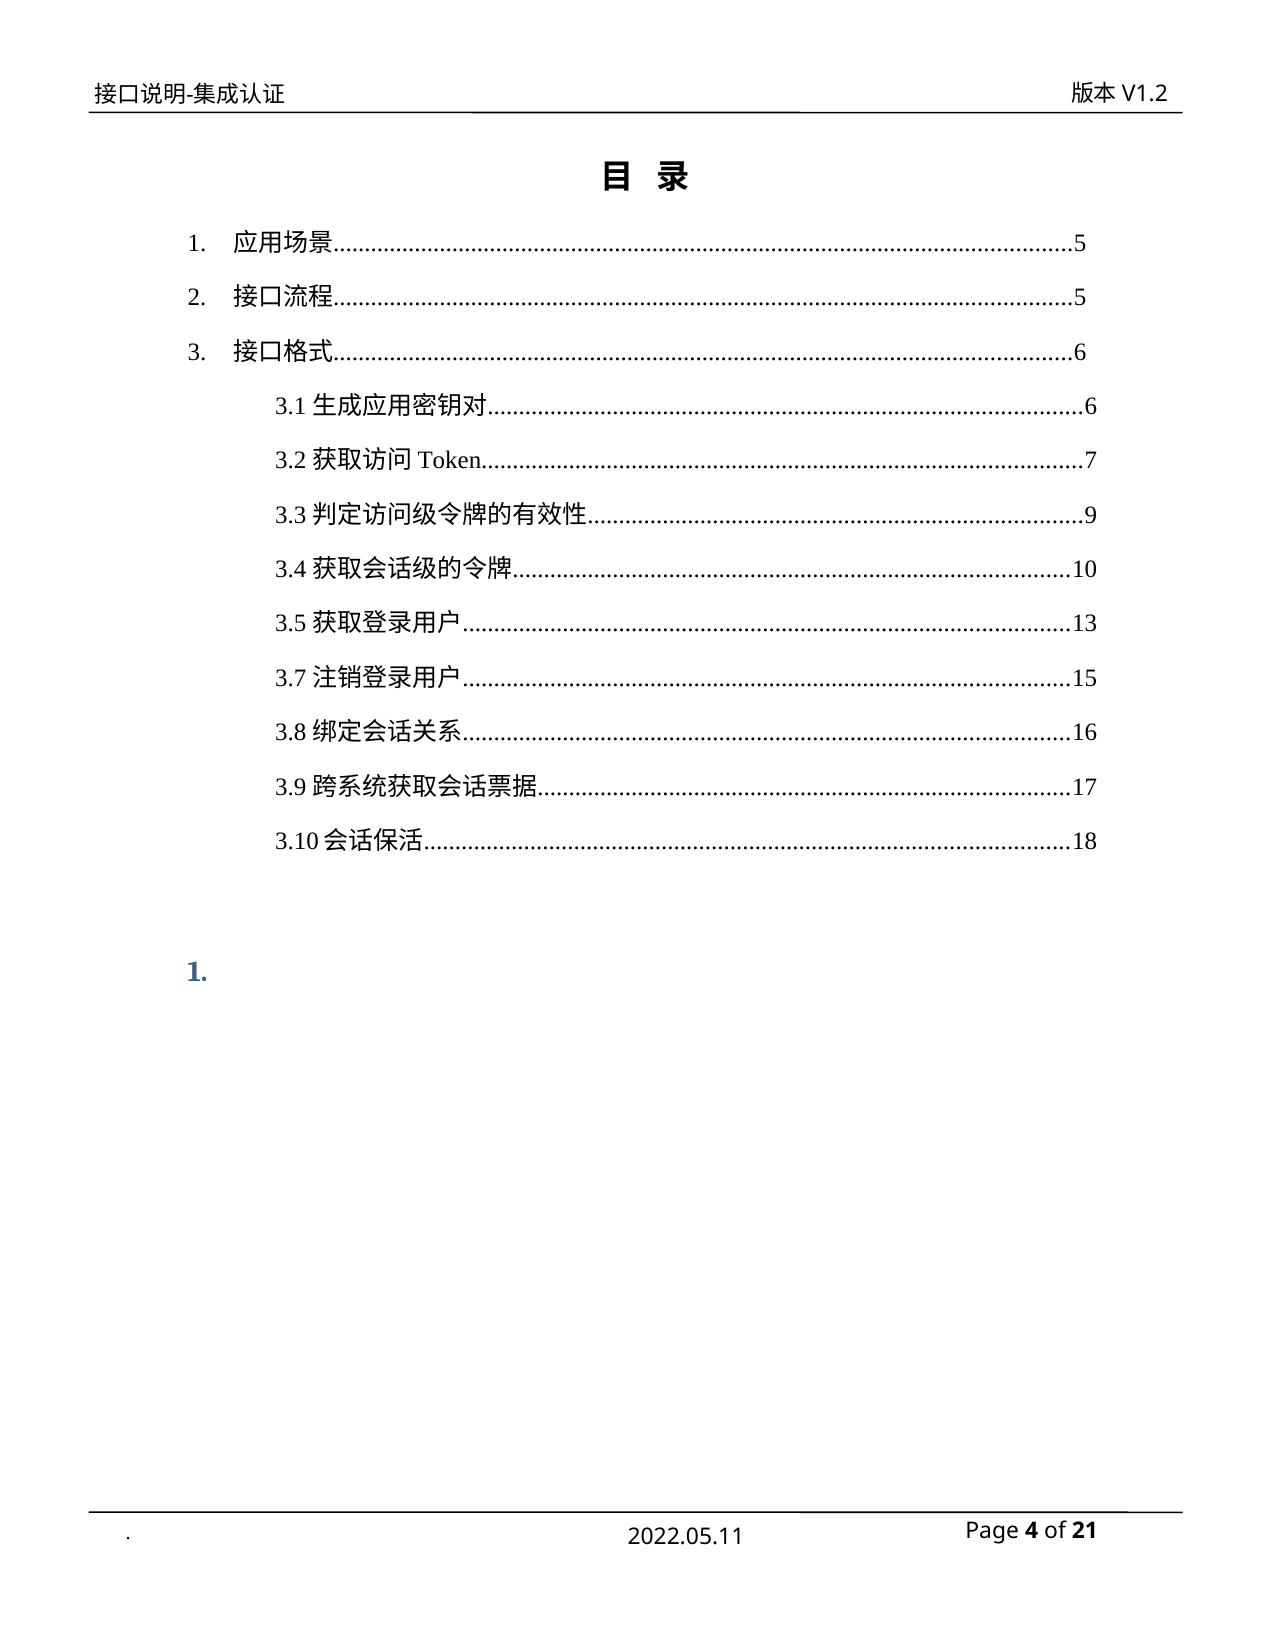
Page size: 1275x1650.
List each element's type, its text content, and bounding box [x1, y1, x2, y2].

text 3. 接口格式 6 [187, 331, 1098, 367]
text 3.3 判定访问级令牌的有效性 9 [275, 494, 1098, 530]
text 3.9 跨系统获取会话票据 17 [275, 766, 1098, 802]
text 3.10会话保活 18 [275, 820, 1098, 857]
text 3.4 获取会话级的令牌 10 [275, 548, 1098, 585]
text 3.5 获取登录用户 13 [275, 603, 1098, 639]
text 3.7 注销登录用户 15 [275, 657, 1098, 693]
text 目 录 [187, 150, 1103, 198]
text 3.8 绑定会话关系 16 [275, 712, 1098, 748]
text 1. 应用场景 5 [187, 222, 1098, 258]
text 3.1 生成应用密钥对 6 [275, 385, 1098, 422]
text 2. 接口流程 5 [187, 277, 1098, 313]
text 3.2 获取访问Token 7 [275, 440, 1098, 476]
